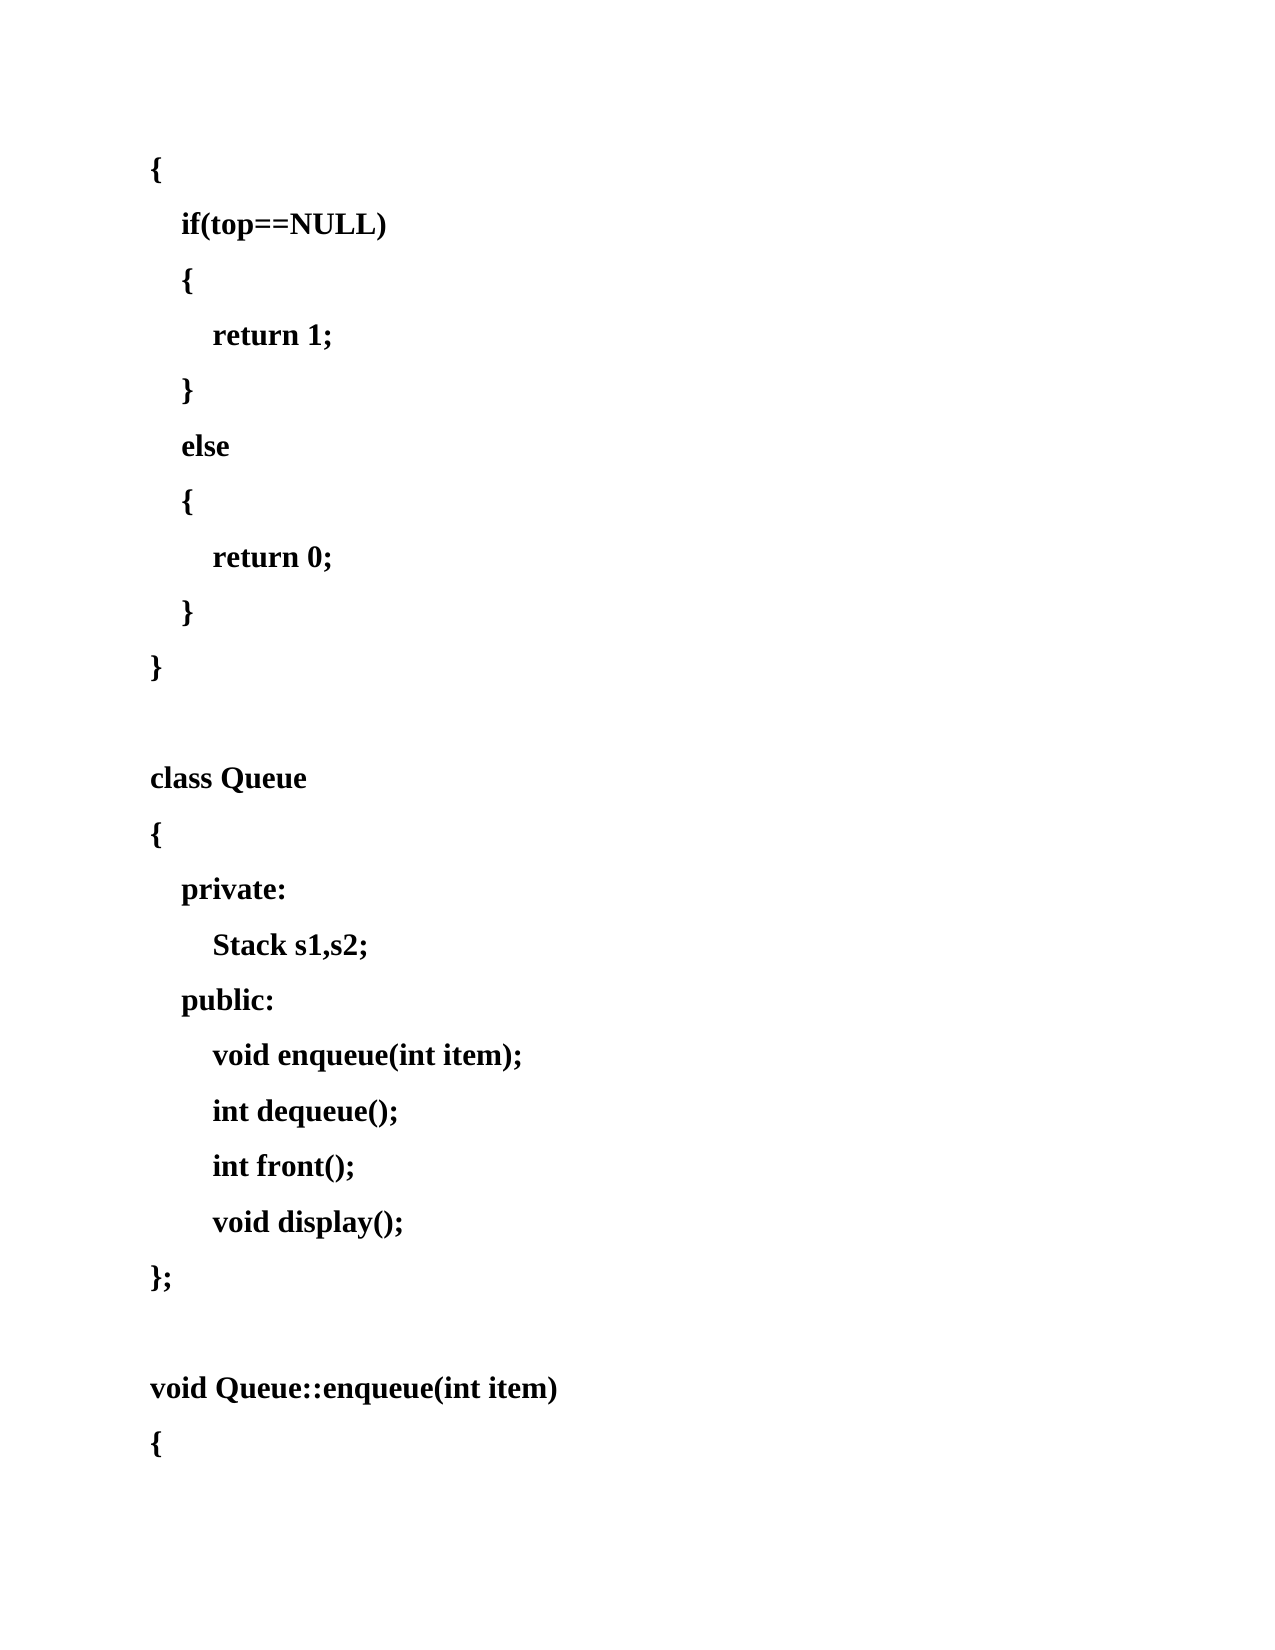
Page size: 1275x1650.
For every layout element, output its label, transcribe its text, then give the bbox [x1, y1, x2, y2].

text }; [150, 1258, 1125, 1294]
text public: [150, 981, 1125, 1017]
text } [150, 649, 1125, 685]
text else [150, 427, 1125, 463]
text void enqueue(int item); [150, 1037, 1125, 1073]
text { [150, 261, 1125, 297]
text } [150, 593, 1125, 629]
text if(top==NULL) [150, 205, 1125, 241]
text void Queue::enqueue(int item) [150, 1369, 1125, 1405]
text { [150, 1424, 1125, 1461]
text } [150, 372, 1125, 408]
text return 0; [150, 538, 1125, 574]
text { [150, 815, 1125, 851]
text return 1; [150, 316, 1125, 352]
text int dequeue(); [150, 1092, 1125, 1128]
text void display(); [150, 1203, 1125, 1239]
text class Queue [150, 759, 1125, 796]
text { [150, 150, 1125, 186]
text int front(); [150, 1147, 1125, 1183]
text { [150, 482, 1125, 518]
text Stack s1,s2; [150, 926, 1125, 962]
text private: [150, 870, 1125, 906]
